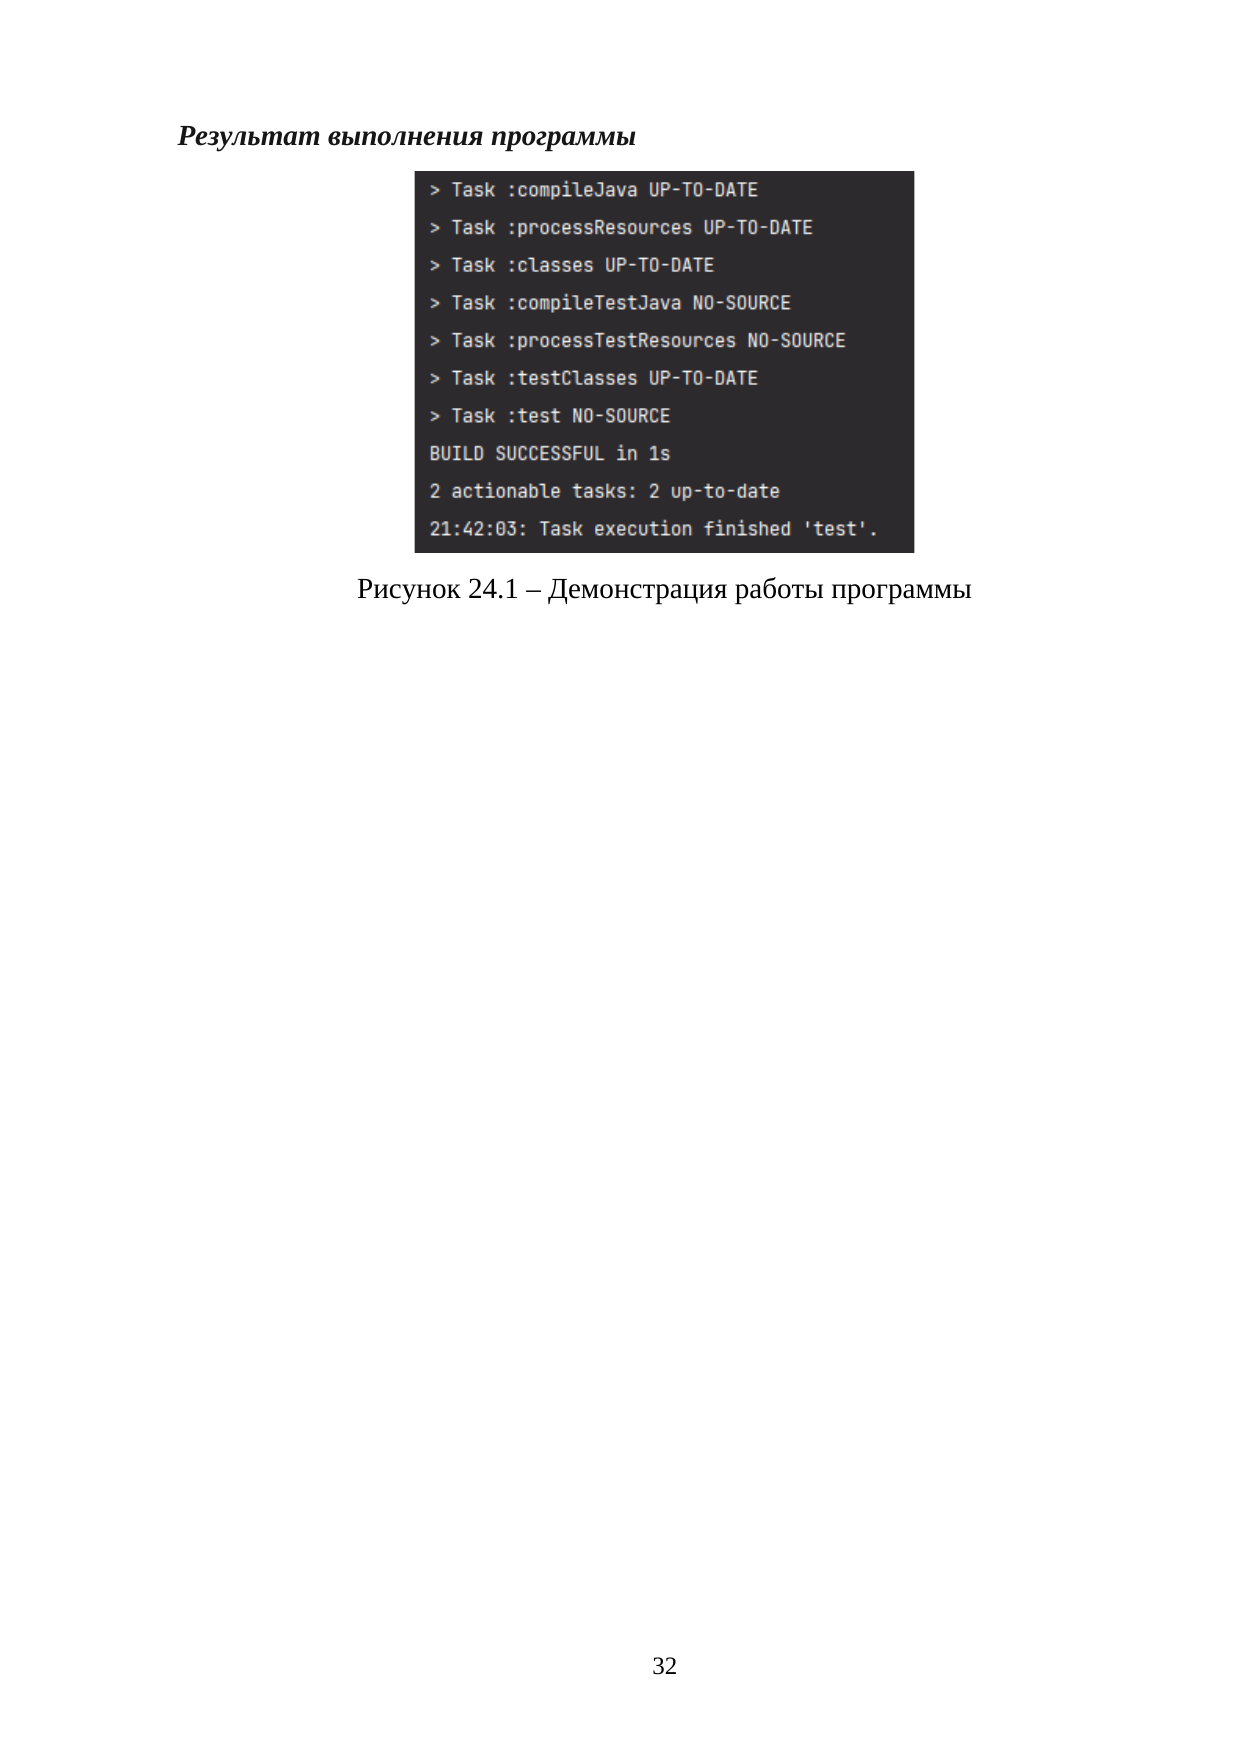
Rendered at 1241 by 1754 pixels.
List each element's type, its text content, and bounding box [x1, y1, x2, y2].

picture [414, 171, 915, 553]
text Рисунок 24.1 – Демонстрация работы программы [177, 571, 1152, 605]
text Результат выполнения программы [177, 118, 1152, 152]
